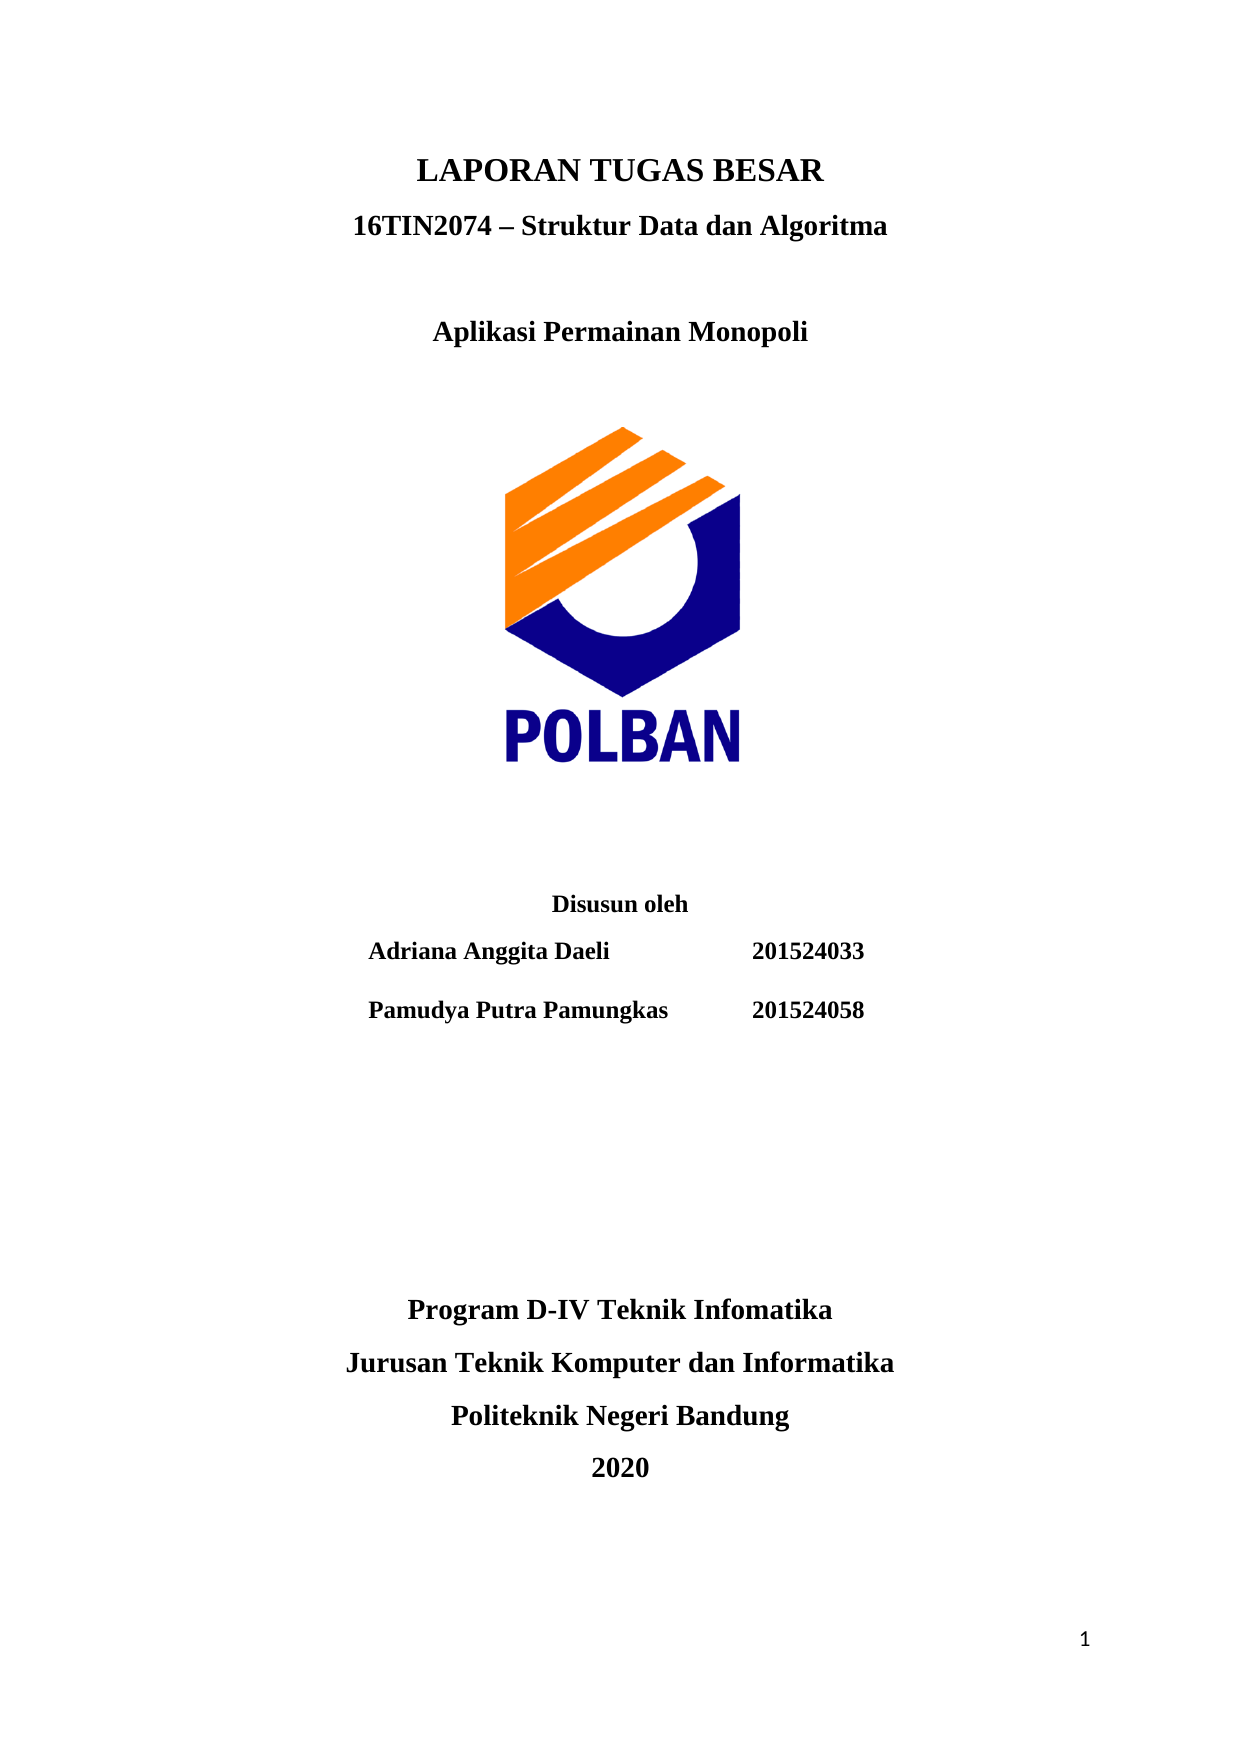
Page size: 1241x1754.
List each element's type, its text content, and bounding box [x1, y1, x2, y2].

picture [485, 427, 760, 768]
text 16TIN2074 – Struktur Data dan Algoritma [150, 208, 1090, 242]
text Program D-IV Teknik Infomatika [150, 1292, 1090, 1326]
table_cell 201524058 [741, 995, 888, 1053]
table_header Adriana Anggita Daeli [357, 936, 741, 995]
text Politeknik Negeri Bandung [150, 1398, 1090, 1431]
text Aplikasi Permainan Monopoli [150, 314, 1090, 347]
table_cell Pamudya Putra Pamungkas [357, 995, 741, 1053]
text LAPORAN TUGAS BESAR [150, 150, 1090, 188]
text 2020 [150, 1450, 1090, 1484]
text Jurusan Teknik Komputer dan Informatika [150, 1345, 1090, 1378]
table_header 201524033 [741, 936, 888, 995]
text Disusun oleh [150, 889, 1090, 917]
